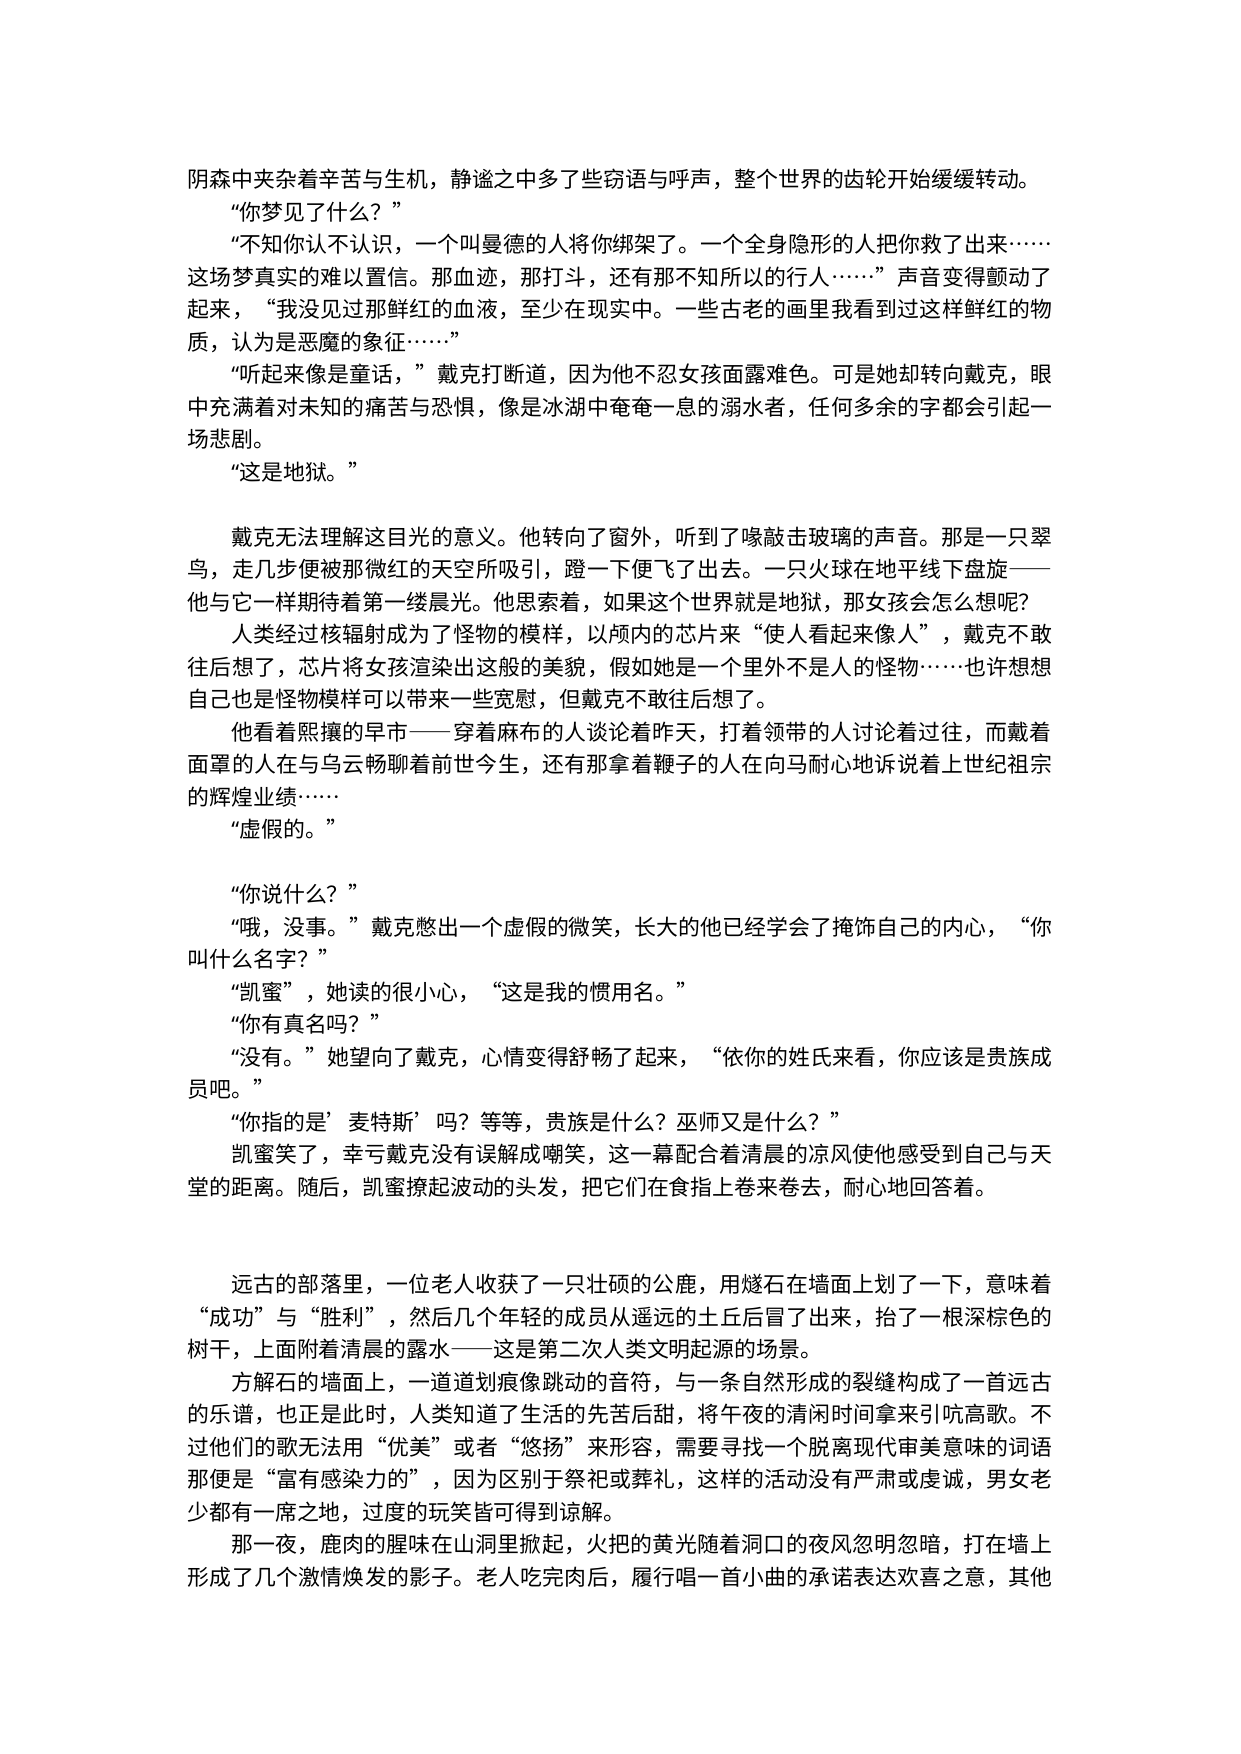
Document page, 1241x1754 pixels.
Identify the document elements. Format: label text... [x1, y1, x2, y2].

text “虚假的。” [187, 812, 1053, 844]
text 人类经过核辐射成为了怪物的模样，以颅内的芯片来“使人看起来像人”，戴克不敢往后想了，芯片将女孩渲染出这般的美貌，假如她是一个里外不是人的怪物……也许想想自己也是怪物模样可以带来一些宽慰，但戴克不敢往后想了。 [187, 617, 1053, 714]
text “听起来像是童话，”戴克打断道，因为他不忍女孩面露难色。可是她却转向戴克，眼中充满着对未知的痛苦与恐惧，像是冰湖中奄奄一息的溺水者，任何多余的字都会引起一场悲剧。 [187, 357, 1053, 454]
text “你说什么？” [187, 877, 1053, 909]
text “你指的是’麦特斯’吗？等等，贵族是什么？巫师又是什么？” [187, 1104, 1053, 1137]
text “你梦见了什么？” [187, 194, 1053, 227]
text “没有。”她望向了戴克，心情变得舒畅了起来，“依你的姓氏来看，你应该是贵族成员吧。” [187, 1039, 1053, 1104]
text 那一夜，鹿肉的腥味在山洞里掀起，火把的黄光随着洞口的夜风忽明忽暗，打在墙上形成了几个激情焕发的影子。老人吃完肉后，履行唱一首小曲的承诺表达欢喜之意，其他人规律地拍打着大腿，形成了令大脑疯狂的节奏。 [187, 1527, 1053, 1592]
text 他看着熙攘的早市——穿着麻布的人谈论着昨天，打着领带的人讨论着过往，而戴着面罩的人在与乌云畅聊着前世今生，还有那拿着鞭子的人在向马耐心地诉说着上世纪祖宗的辉煌业绩…… [187, 714, 1053, 812]
text “哦，没事。”戴克憋出一个虚假的微笑，长大的他已经学会了掩饰自己的内心，“你叫什么名字？” [187, 909, 1053, 974]
text “这是地狱。” [187, 454, 1053, 487]
text 远古的部落里，一位老人收获了一只壮硕的公鹿，用燧石在墙面上划了一下，意味着“成功”与“胜利”，然后几个年轻的成员从遥远的土丘后冒了出来，抬了一根深棕色的树干，上面附着清晨的露水——这是第二次人类文明起源的场景。 [187, 1267, 1053, 1364]
text 凯蜜笑了，幸亏戴克没有误解成嘲笑，这一幕配合着清晨的凉风使他感受到自己与天堂的距离。随后，凯蜜撩起波动的头发，把它们在食指上卷来卷去，耐心地回答着。 [187, 1137, 1053, 1202]
text 戴克无法理解这目光的意义。他转向了窗外，听到了喙敲击玻璃的声音。那是一只翠鸟，走几步便被那微红的天空所吸引，蹬一下便飞了出去。一只火球在地平线下盘旋——他与它一样期待着第一缕晨光。他思索着，如果这个世界就是地狱，那女孩会怎么想呢？ [187, 519, 1053, 617]
text “凯蜜”，她读的很小心，“这是我的惯用名。” [187, 974, 1053, 1007]
text “你有真名吗？” [187, 1007, 1053, 1039]
text 月光在这一刻突然显现，将窗外的一切沉浸于纤细的银纱。矮矮的城堡，繁忙的早市，阴森中夹杂着辛苦与生机，静谧之中多了些窃语与呼声，整个世界的齿轮开始缓缓转动。 [187, 162, 1053, 194]
text “不知你认不认识，一个叫曼德的人将你绑架了。一个全身隐形的人把你救了出来……这场梦真实的难以置信。那血迹，那打斗，还有那不知所以的行人……”声音变得颤动了起来，“我没见过那鲜红的血液，至少在现实中。一些古老的画里我看到过这样鲜红的物质，认为是恶魔的象征……” [187, 227, 1053, 357]
